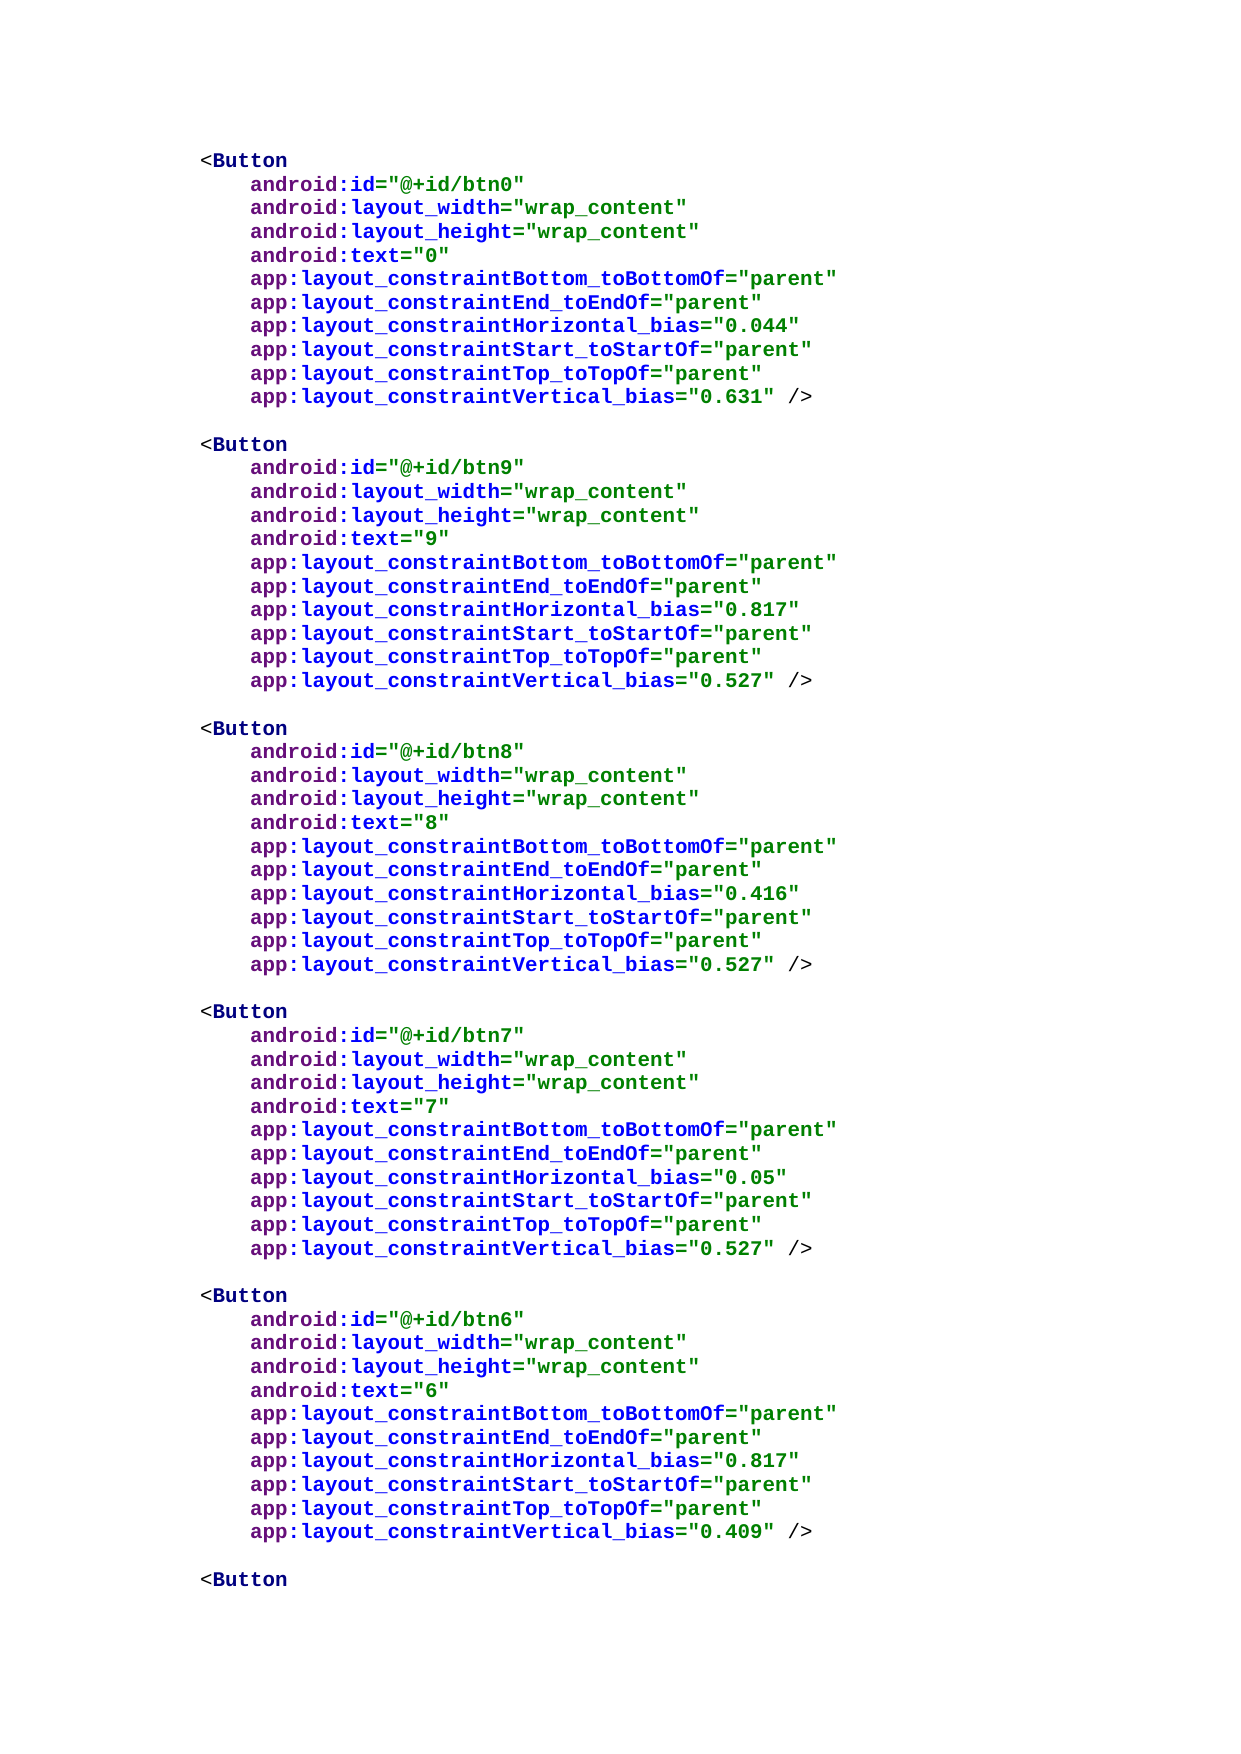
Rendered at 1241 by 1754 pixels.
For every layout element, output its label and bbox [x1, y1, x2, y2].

text [150, 150, 1090, 1592]
